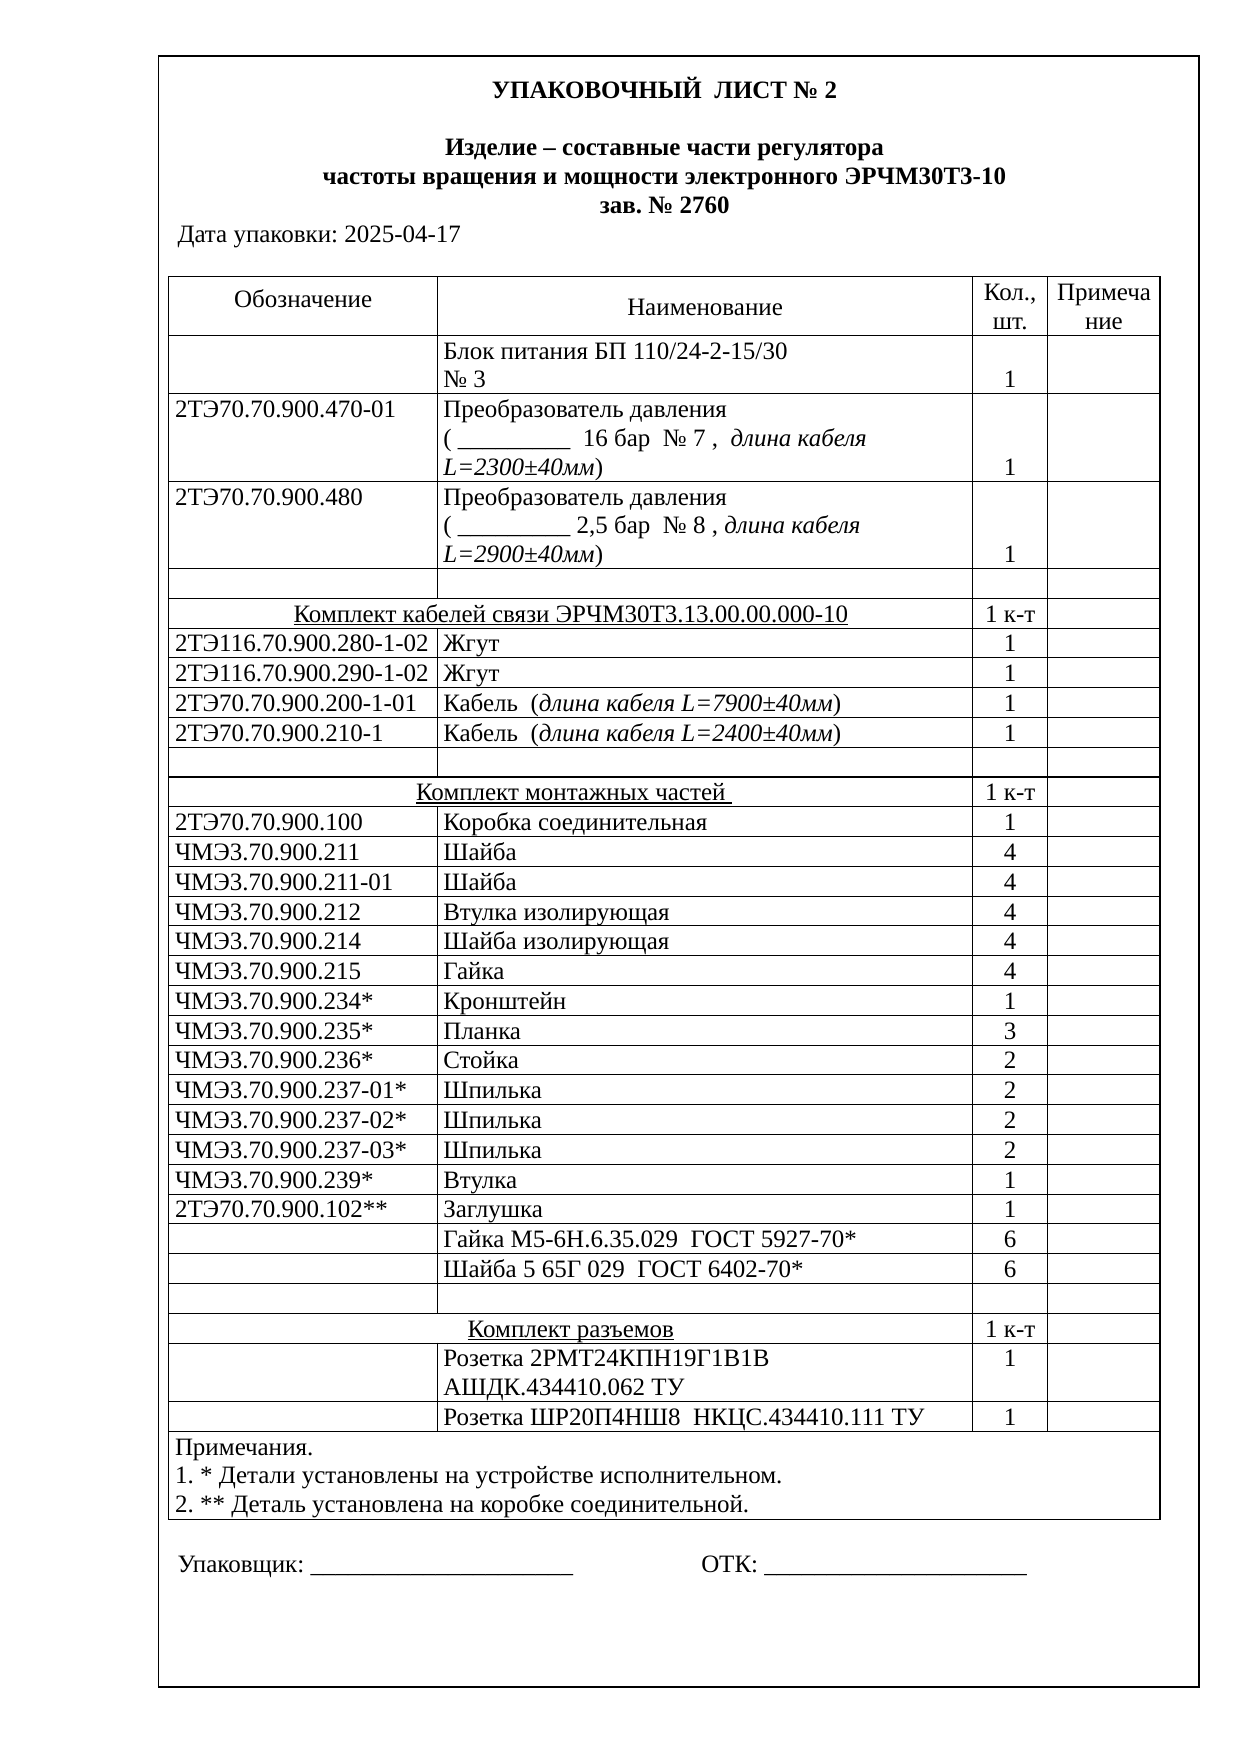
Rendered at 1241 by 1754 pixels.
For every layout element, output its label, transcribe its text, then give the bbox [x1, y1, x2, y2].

table_cell [973, 569, 1047, 598]
table_cell 1 к-т [973, 1314, 1047, 1342]
table_cell 1 [973, 658, 1047, 687]
text УПАКОВОЧНЫЙ ЛИСТ № 2 [177, 75, 1152, 104]
table_cell 1 [973, 1344, 1047, 1401]
table_cell [438, 748, 972, 776]
table_cell 1 [973, 986, 1047, 1015]
table_cell ЧМЭ3.70.900.211 [169, 837, 437, 866]
table_cell [1048, 778, 1159, 806]
table_cell [169, 748, 437, 776]
table_cell [1048, 569, 1159, 598]
table_cell 4 [973, 956, 1047, 985]
table_cell ЧМЭ3.70.900.211-01 [169, 867, 437, 896]
table_header Примечание [1048, 277, 1159, 335]
text зав. № 2760 [177, 190, 1152, 219]
table_cell 2ТЭ70.70.900.470-01 [169, 394, 437, 481]
table_cell 2ТЭ116.70.900.280-1-02 [169, 629, 437, 657]
table_cell ЧМЭ3.70.900.214 [169, 926, 437, 955]
table_cell Шпилька [438, 1075, 972, 1104]
table_cell [1048, 748, 1159, 776]
table_cell ЧМЭ3.70.900.212 [169, 897, 437, 925]
table_cell Шпилька [438, 1135, 972, 1164]
table_cell [169, 1284, 437, 1313]
table_cell ЧМЭ3.70.900.235* [169, 1016, 437, 1044]
table_cell [1048, 1402, 1159, 1431]
table_cell [1048, 1105, 1159, 1134]
table_cell Преобразователь давления ( _________ 2,5 бар № 8 , длина кабеля L=2900±40мм) [438, 482, 972, 568]
table_cell Шайба 5 65Г 029 ГОСТ 6402-70* [438, 1254, 972, 1283]
table_cell ЧМЭ3.70.900.239* [169, 1165, 437, 1193]
table_cell ЧМЭ3.70.900.234* [169, 986, 437, 1015]
table_cell Шайба [438, 837, 972, 866]
table_cell 1 [973, 336, 1047, 393]
table_cell [1048, 394, 1159, 481]
table_cell [169, 1402, 437, 1431]
table_cell [169, 1344, 437, 1401]
table_cell 1 [973, 718, 1047, 747]
table_cell Примечания. 1. * Детали установлены на устройстве исполнительном. 2. ** Деталь установлена на коробке соединительной. [169, 1432, 1159, 1519]
table_cell [1048, 482, 1159, 568]
table_cell 2ТЭ116.70.900.290-1-02 [169, 658, 437, 687]
table_cell 1 [973, 1165, 1047, 1193]
table_cell [1048, 1284, 1159, 1313]
table_cell [438, 569, 972, 598]
table_cell Заглушка [438, 1195, 972, 1223]
table_cell Гайка М5-6Н.6.35.029 ГОСТ 5927-70* [438, 1224, 972, 1253]
table_header Обозначение [169, 277, 437, 335]
text частоты вращения и мощности электронного ЭРЧМ30Т3-10 [177, 161, 1152, 190]
table_cell Комплект монтажных частей [169, 778, 972, 806]
table_cell [1048, 837, 1159, 866]
table_cell Шайба [438, 867, 972, 896]
table_cell 2ТЭ70.70.900.100 [169, 807, 437, 836]
table_cell [1048, 926, 1159, 955]
table_cell 1 [973, 1402, 1047, 1431]
table_cell Розетка 2РМТ24КПН19Г1В1В АШДК.434410.062 ТУ [438, 1344, 972, 1401]
text Изделие – составные части регулятора [177, 132, 1152, 161]
table_cell Коробка соединительная [438, 807, 972, 836]
table_cell 2 [973, 1075, 1047, 1104]
table_cell Жгут [438, 658, 972, 687]
table_cell [1048, 1224, 1159, 1253]
table_cell Розетка ШР20П4НШ8 НКЦС.434410.111 ТУ [438, 1402, 972, 1431]
table_cell 2ТЭ70.70.900.200-1-01 [169, 688, 437, 717]
table_cell [169, 1254, 437, 1283]
table_cell [973, 1284, 1047, 1313]
table_cell Комплект разъемов [169, 1314, 972, 1342]
table_cell Жгут [438, 629, 972, 657]
table_header Кол., шт. [973, 277, 1047, 335]
table_cell 1 [973, 1195, 1047, 1223]
table_cell [1048, 1075, 1159, 1104]
table_cell [1048, 599, 1159, 627]
table_cell [1048, 1314, 1159, 1342]
table_cell [973, 748, 1047, 776]
table_cell [1048, 1046, 1159, 1074]
table_cell [1048, 1344, 1159, 1401]
table_cell 2ТЭ70.70.900.480 [169, 482, 437, 568]
table_cell [1048, 1195, 1159, 1223]
table_cell [1048, 1135, 1159, 1164]
table_cell Преобразователь давления ( _________ 16 бар № 7 , длина кабеля L=2300±40мм) [438, 394, 972, 481]
table_cell Шпилька [438, 1105, 972, 1134]
table_cell 1 [973, 807, 1047, 836]
table_cell Шайба изолирующая [438, 926, 972, 955]
table_cell [1048, 658, 1159, 687]
table_cell Гайка [438, 956, 972, 985]
table_cell 1 [973, 688, 1047, 717]
table_cell Блок питания БП 110/24-2-15/30 № 3 [438, 336, 972, 393]
table_cell 1 [973, 482, 1047, 568]
table_cell 2 [973, 1135, 1047, 1164]
table_cell [1048, 718, 1159, 747]
table_cell [1048, 1254, 1159, 1283]
table_cell 2ТЭ70.70.900.210-1 [169, 718, 437, 747]
table_cell ЧМЭ3.70.900.237-03* [169, 1135, 437, 1164]
table_cell 4 [973, 897, 1047, 925]
table_cell [1048, 807, 1159, 836]
table_cell 4 [973, 926, 1047, 955]
table_cell 6 [973, 1254, 1047, 1283]
table_cell [1048, 629, 1159, 657]
table_cell 4 [973, 867, 1047, 896]
table_cell 3 [973, 1016, 1047, 1044]
table_cell Комплект кабелей связи ЭРЧМ30Т3.13.00.00.000-10 [169, 599, 972, 627]
table_cell Планка [438, 1016, 972, 1044]
table_cell Кабель (длина кабеля L=7900±40мм) [438, 688, 972, 717]
table_cell ЧМЭ3.70.900.215 [169, 956, 437, 985]
table_cell 4 [973, 837, 1047, 866]
table_cell [169, 569, 437, 598]
table_cell [438, 1284, 972, 1313]
table_cell Кронштейн [438, 986, 972, 1015]
table_cell 1 к-т [973, 778, 1047, 806]
table_cell ЧМЭ3.70.900.237-01* [169, 1075, 437, 1104]
table_cell Стойка [438, 1046, 972, 1074]
table_cell 6 [973, 1224, 1047, 1253]
table_cell [1048, 986, 1159, 1015]
table_cell [1048, 956, 1159, 985]
table_cell ЧМЭ3.70.900.236* [169, 1046, 437, 1074]
table_cell [169, 1224, 437, 1253]
text Упаковщик: _____________________ ОТК: _____________________ [177, 1549, 1152, 1578]
table_cell 1 к-т [973, 599, 1047, 627]
table_cell [1048, 688, 1159, 717]
table_cell Втулка изолирующая [438, 897, 972, 925]
table_cell 2 [973, 1105, 1047, 1134]
text Дата упаковки: 2025-04-17 [177, 219, 1152, 247]
table_cell 1 [973, 629, 1047, 657]
table_cell [1048, 867, 1159, 896]
table_cell ЧМЭ3.70.900.237-02* [169, 1105, 437, 1134]
table_cell 2ТЭ70.70.900.102** [169, 1195, 437, 1223]
table_cell [1048, 1016, 1159, 1044]
table_cell 2 [973, 1046, 1047, 1074]
table_cell Втулка [438, 1165, 972, 1193]
table_header Наименование [438, 277, 972, 335]
table_cell [169, 336, 437, 393]
table_cell Кабель (длина кабеля L=2400±40мм) [438, 718, 972, 747]
table_cell [1048, 336, 1159, 393]
table_cell [1048, 1165, 1159, 1193]
table_cell 1 [973, 394, 1047, 481]
table_cell [1048, 897, 1159, 925]
